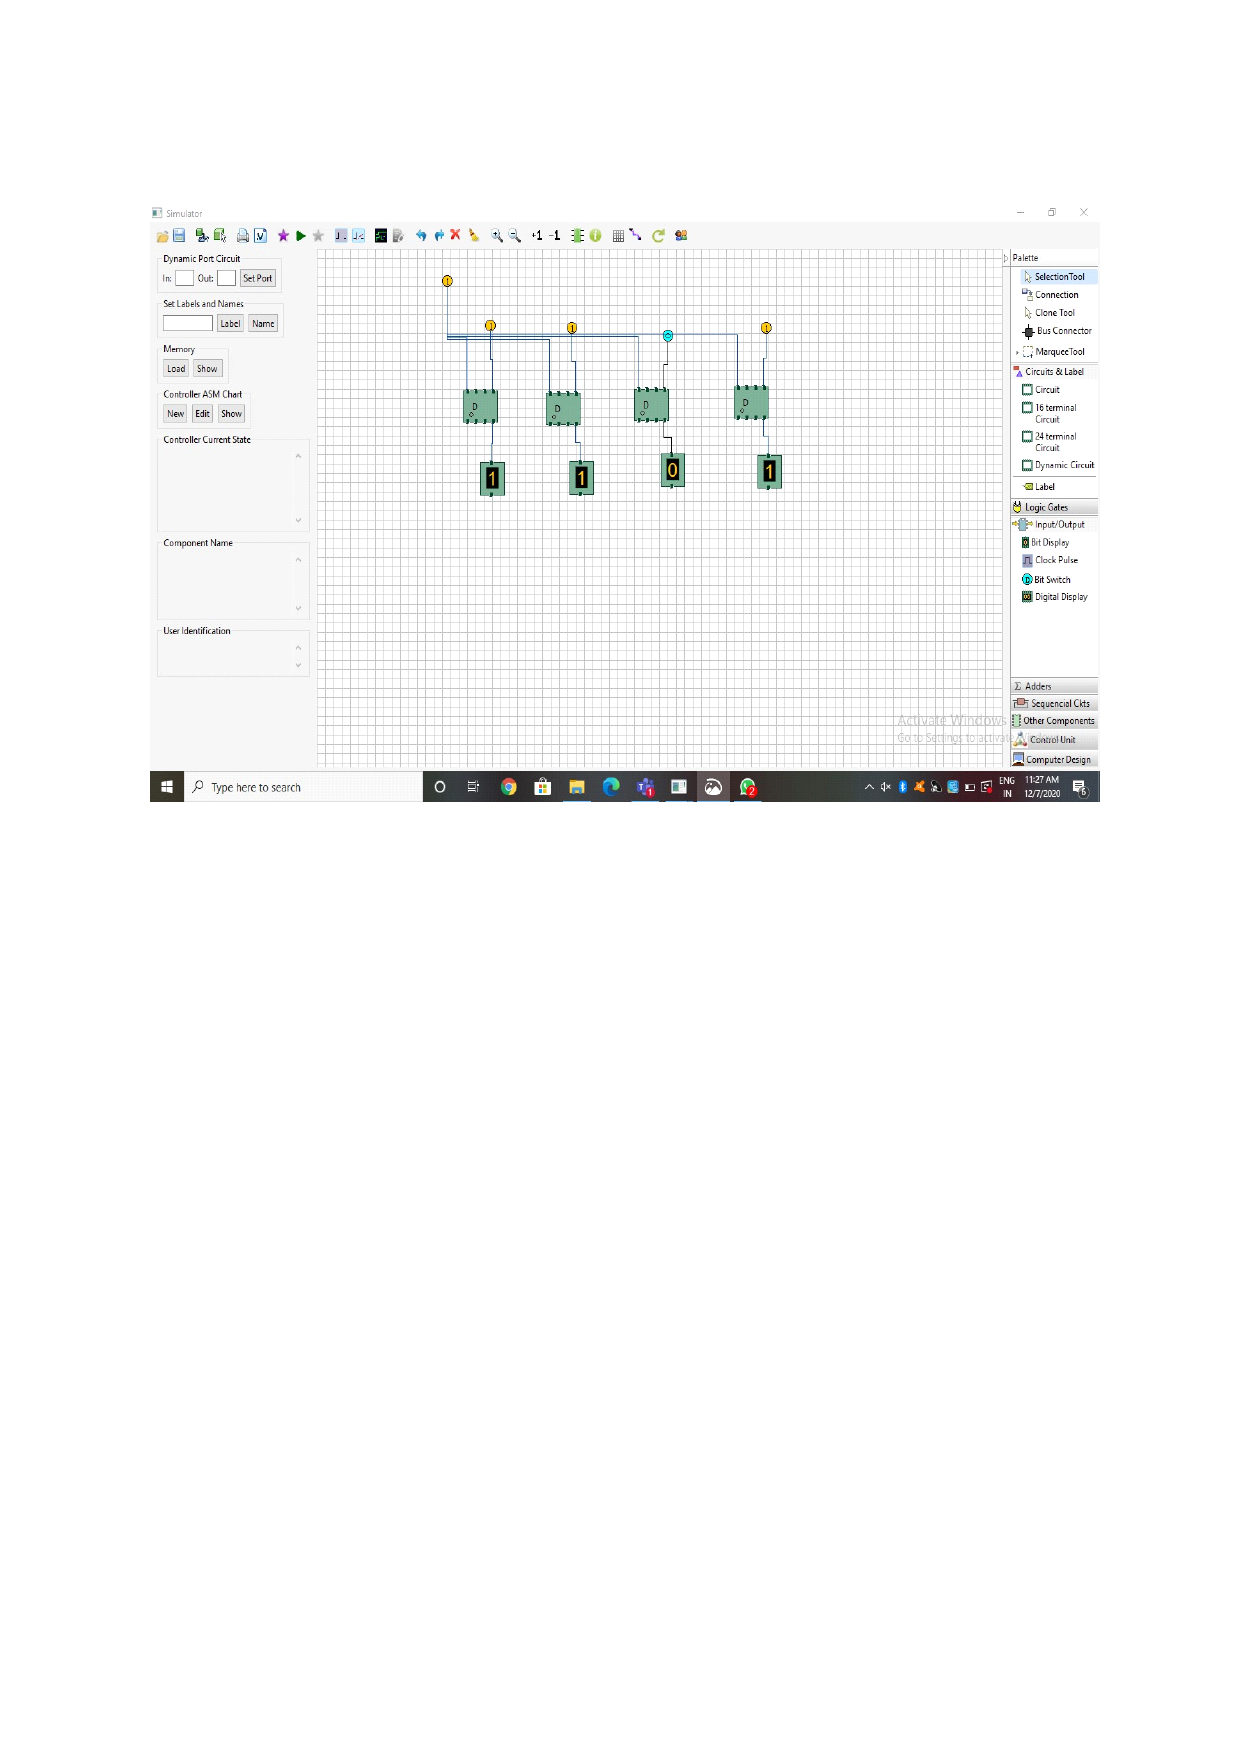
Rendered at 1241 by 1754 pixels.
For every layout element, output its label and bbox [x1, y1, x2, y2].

picture [150, 204, 1100, 802]
